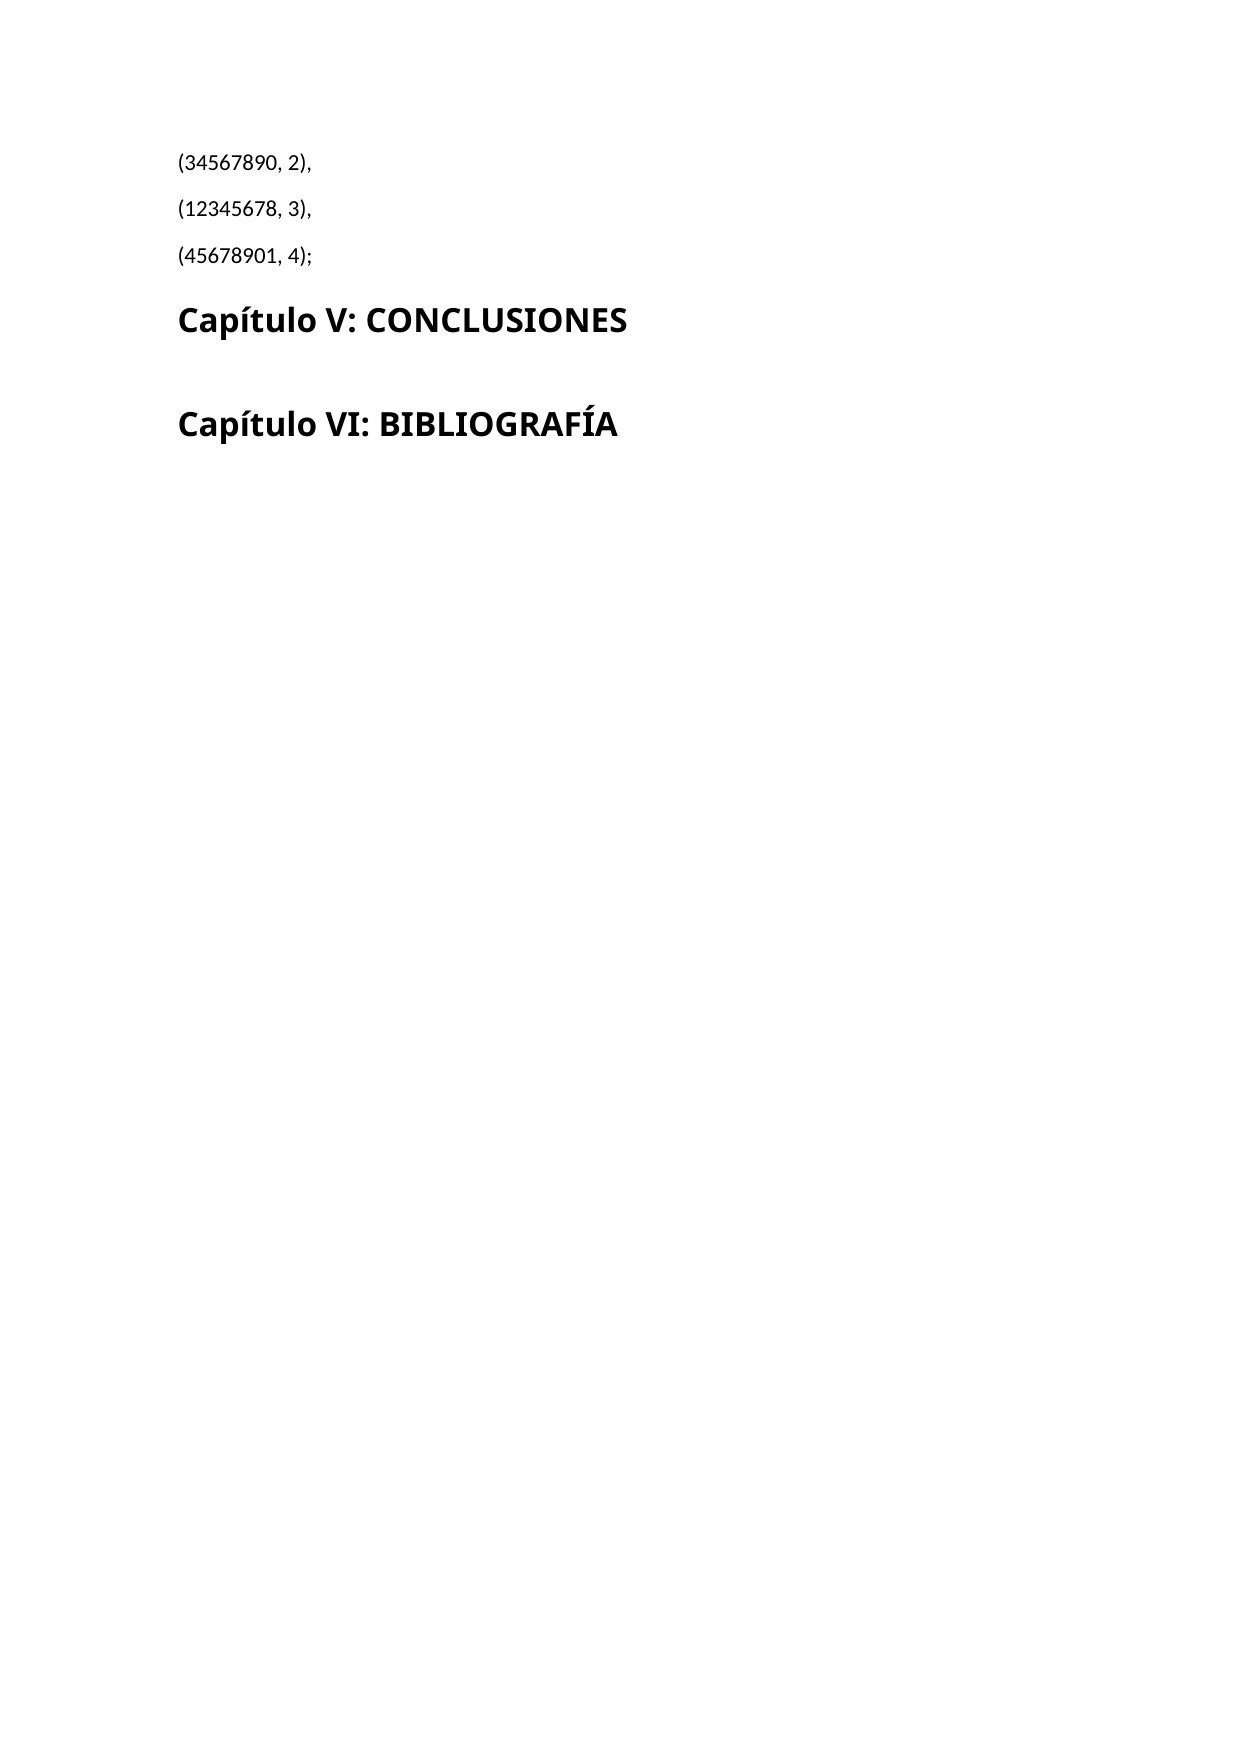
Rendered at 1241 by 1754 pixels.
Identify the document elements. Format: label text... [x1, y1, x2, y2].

text (45678901, 4); [177, 241, 1063, 269]
subtitle Capítulo V: CONCLUSIONES [177, 297, 1063, 342]
text (12345678, 3), [177, 194, 1063, 222]
text (34567890, 2), [177, 148, 1063, 176]
subtitle Capítulo VI: BIBLIOGRAFÍA [177, 401, 1063, 446]
